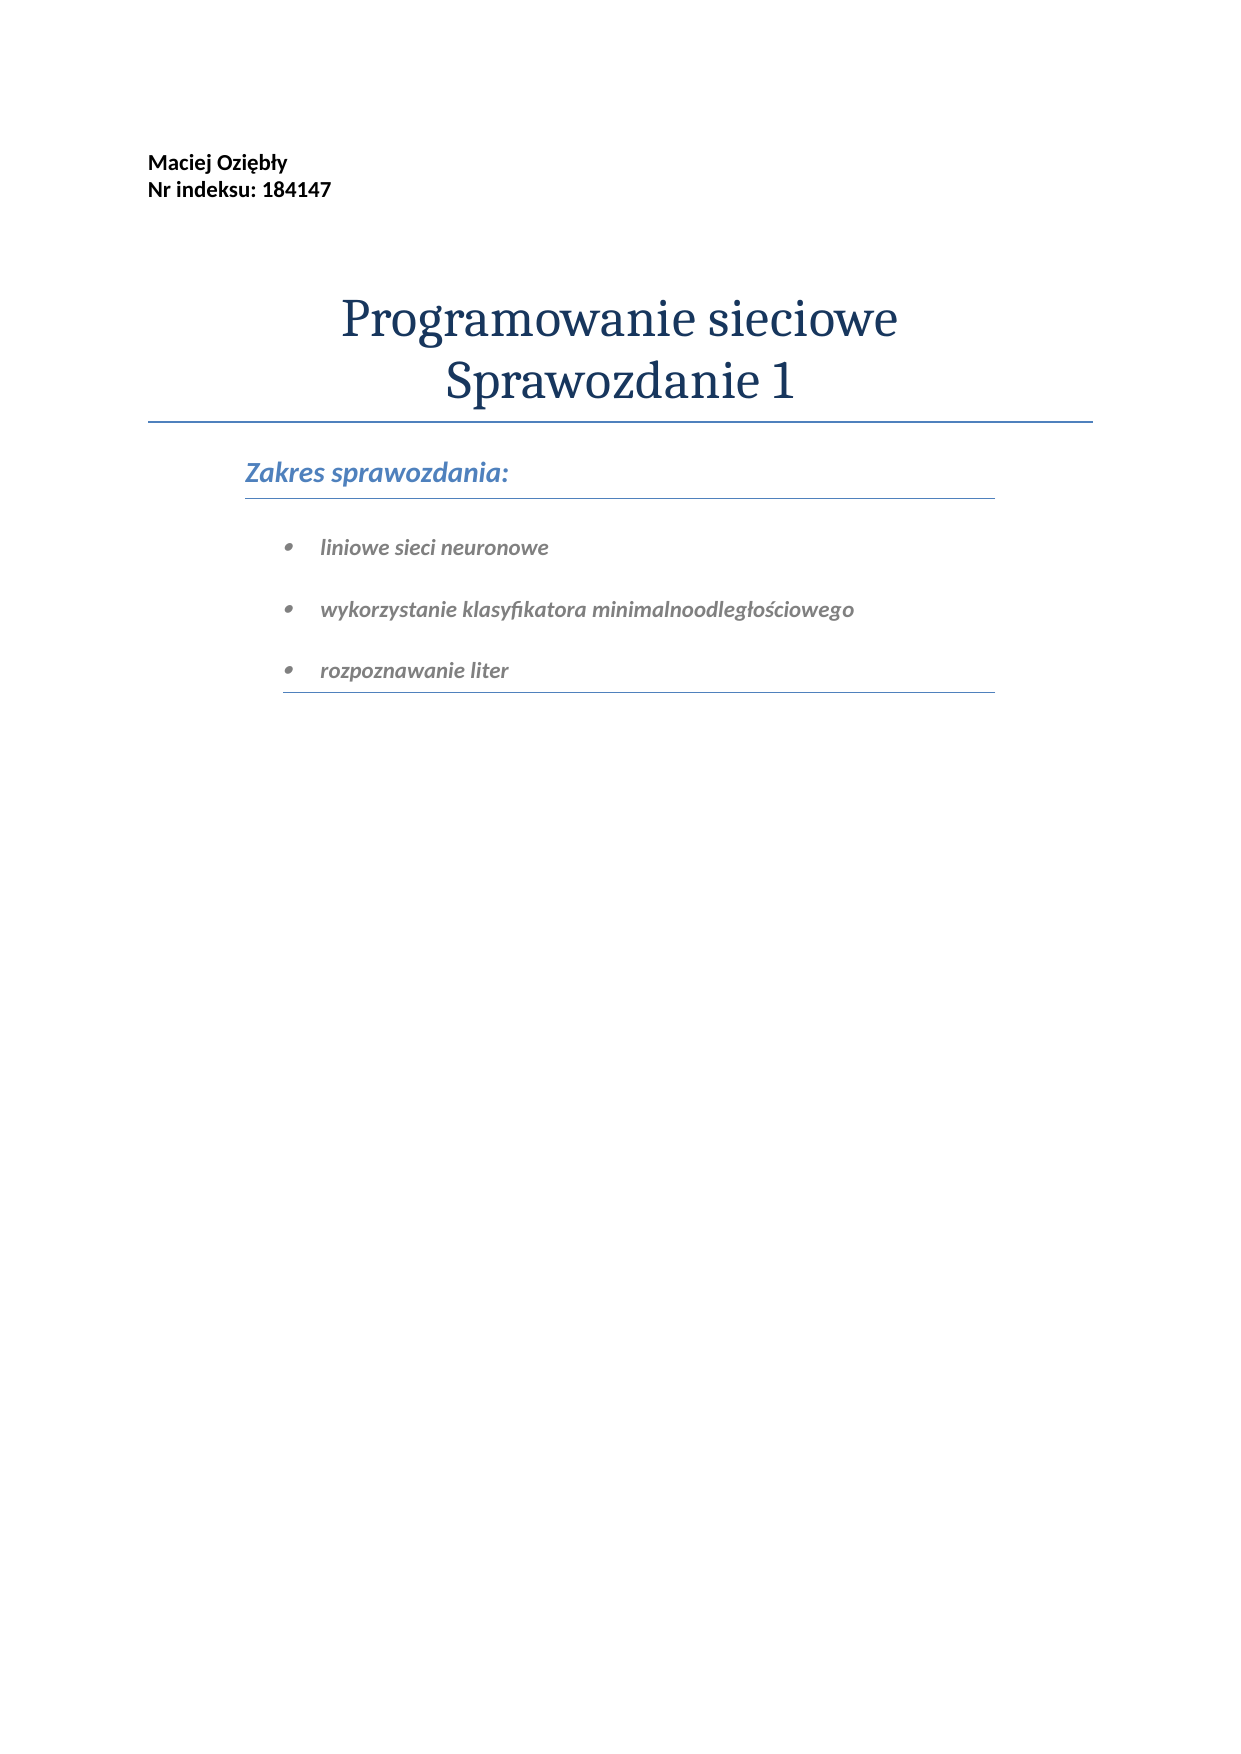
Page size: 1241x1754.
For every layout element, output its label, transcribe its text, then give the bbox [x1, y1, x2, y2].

title Programowanie sieciowe [148, 288, 1093, 350]
list liniowe sieci neuronowe [283, 533, 995, 561]
list wykorzystanie klasyfikatora minimalnoodległościowego [283, 595, 995, 623]
text Zakres sprawozdania: [245, 454, 995, 498]
title Sprawozdanie 1 [148, 350, 1093, 421]
text Nr indeksu: 184147 [148, 176, 1093, 204]
text Maciej Oziębły [148, 148, 1093, 176]
list rozpoznawanie liter [283, 656, 995, 692]
